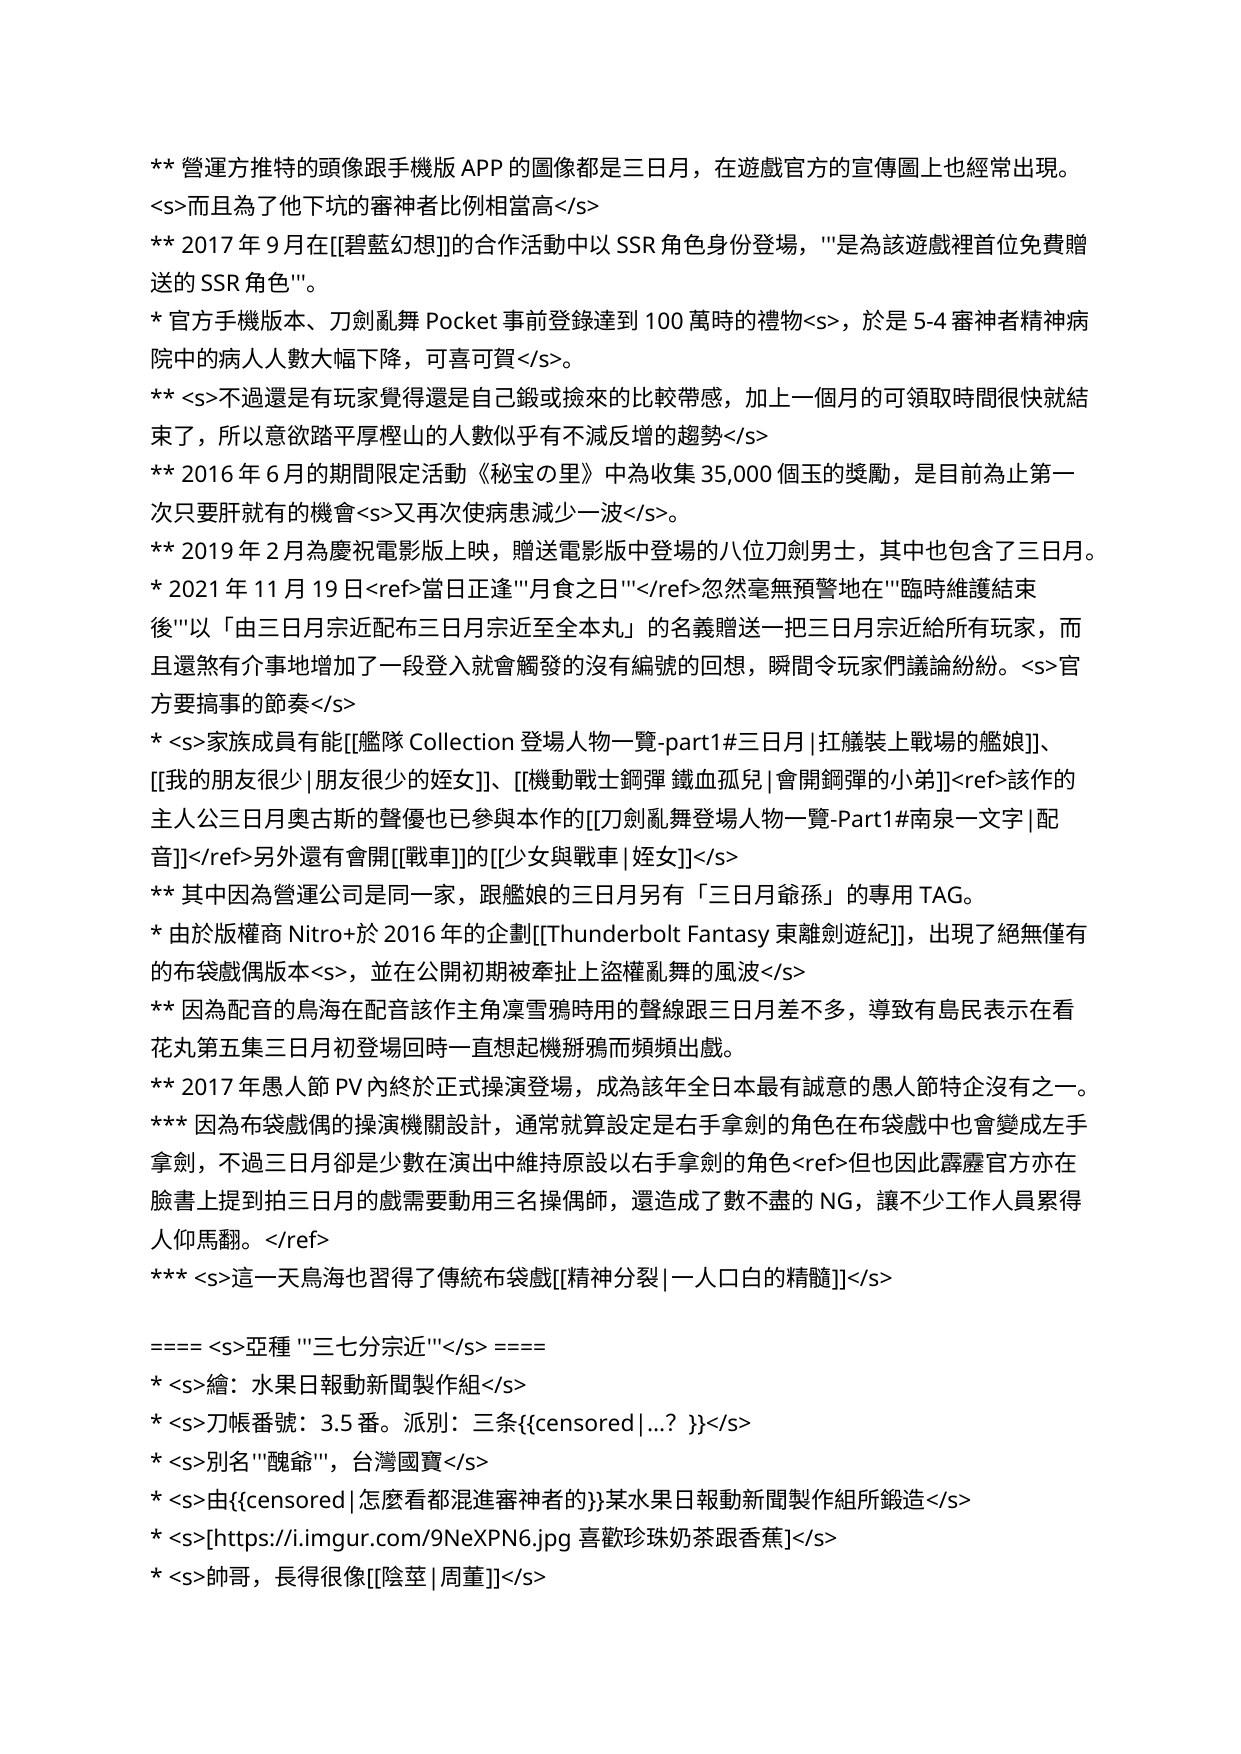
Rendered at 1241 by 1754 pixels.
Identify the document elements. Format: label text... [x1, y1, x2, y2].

text *** 因為布袋戲偶的操演機關設計，通常就算設定是右手拿劍的角色在布袋戲中也會變成左手拿劍，不過三日月卻是少數在演出中維持原設以右手拿劍的角色<ref>但也因此霹靂官方亦在臉書上提到拍三日月的戲需要動用三名操偶師，還造成了數不盡的NG，讓不少工作人員累得人仰馬翻。</ref> [150, 1107, 1090, 1255]
text * <s>帥哥，長得很像[[陰莖|周董]]</s> [150, 1558, 1090, 1592]
text ** 2016年6月的期間限定活動《秘宝の里》中為收集35,000個玉的獎勵，是目前為止第一次只要肝就有的機會<s>又再次使病患減少一波</s>。 [150, 456, 1090, 528]
text * <s>[https://i.imgur.com/9NeXPN6.jpg 喜歡珍珠奶茶跟香蕉]</s> [150, 1520, 1090, 1553]
text * 2021年11月19日<ref>當日正逢'''月食之日'''</ref>忽然毫無預警地在'''臨時維護結束後'''以「由三日月宗近配布三日月宗近至全本丸」的名義贈送一把三日月宗近給所有玩家，而且還煞有介事地增加了一段登入就會觸發的沒有編號的回想，瞬間令玩家們議論紛紛。<s>官方要搞事的節奏</s> [150, 571, 1090, 719]
text ** 2019年2月為慶祝電影版上映，贈送電影版中登場的八位刀劍男士，其中也包含了三日月。 [150, 533, 1090, 566]
text * 由於版權商Nitro+於2016年的企劃[[Thunderbolt Fantasy 東離劍遊紀]]，出現了絕無僅有的布袋戲偶版本<s>，並在公開初期被牽扯上盜權亂舞的風波</s> [150, 916, 1090, 987]
text ==== <s>亞種 '''三七分宗近'''</s> ==== [150, 1328, 1090, 1362]
text ** <s>不過還是有玩家覺得還是自己鍛或撿來的比較帶感，加上一個月的可領取時間很快就結束了，所以意欲踏平厚樫山的人數似乎有不減反增的趨勢</s> [150, 380, 1090, 451]
text ** 2017年愚人節PV內終於正式操演登場，成為該年全日本最有誠意的愚人節特企沒有之一。 [150, 1068, 1090, 1102]
text * <s>家族成員有能[[艦隊Collection登場人物一覽-part1#三日月|扛艤裝上戰場的艦娘]]、[[我的朋友很少|朋友很少的姪女]]、[[機動戰士鋼彈 鐵血孤兒|會開鋼彈的小弟]]<ref>該作的主人公三日月奧古斯的聲優也已參與本作的[[刀劍亂舞登場人物一覽-Part1#南泉一文字|配音]]</ref>另外還有會開[[戰車]]的[[少女與戰車|姪女]]</s> [150, 724, 1090, 872]
text ** 因為配音的鳥海在配音該作主角凜雪鴉時用的聲線跟三日月差不多，導致有島民表示在看花丸第五集三日月初登場回時一直想起機掰鴉而頻頻出戲。 [150, 992, 1090, 1063]
text ** 其中因為營運公司是同一家，跟艦娘的三日月另有「三日月爺孫」的專用TAG。 [150, 877, 1090, 911]
text ** 2017年9月在[[碧藍幻想]]的合作活動中以SSR角色身份登場，'''是為該遊戲裡首位免費贈送的SSR角色'''。 [150, 227, 1090, 298]
text * 官方手機版本、刀劍亂舞Pocket事前登錄達到100萬時的禮物<s>，於是5-4審神者精神病院中的病人人數大幅下降，可喜可賀</s>。 [150, 303, 1090, 375]
text * <s>繪：水果日報動新聞製作組</s> [150, 1367, 1090, 1400]
text * <s>別名'''醜爺'''，台灣國寶</s> [150, 1443, 1090, 1477]
text * <s>由{{censored|怎麼看都混進審神者的}}某水果日報動新聞製作組所鍛造</s> [150, 1482, 1090, 1515]
text * <s>刀帳番號：3.5番。派別：三条{{censored|…？}}</s> [150, 1405, 1090, 1438]
text *** <s>這一天鳥海也習得了傳統布袋戲[[精神分裂|一人口白的精髓]]</s> [150, 1260, 1090, 1293]
text ** 營運方推特的頭像跟手機版APP的圖像都是三日月，在遊戲官方的宣傳圖上也經常出現。<s>而且為了他下坑的審神者比例相當高</s> [150, 150, 1090, 222]
